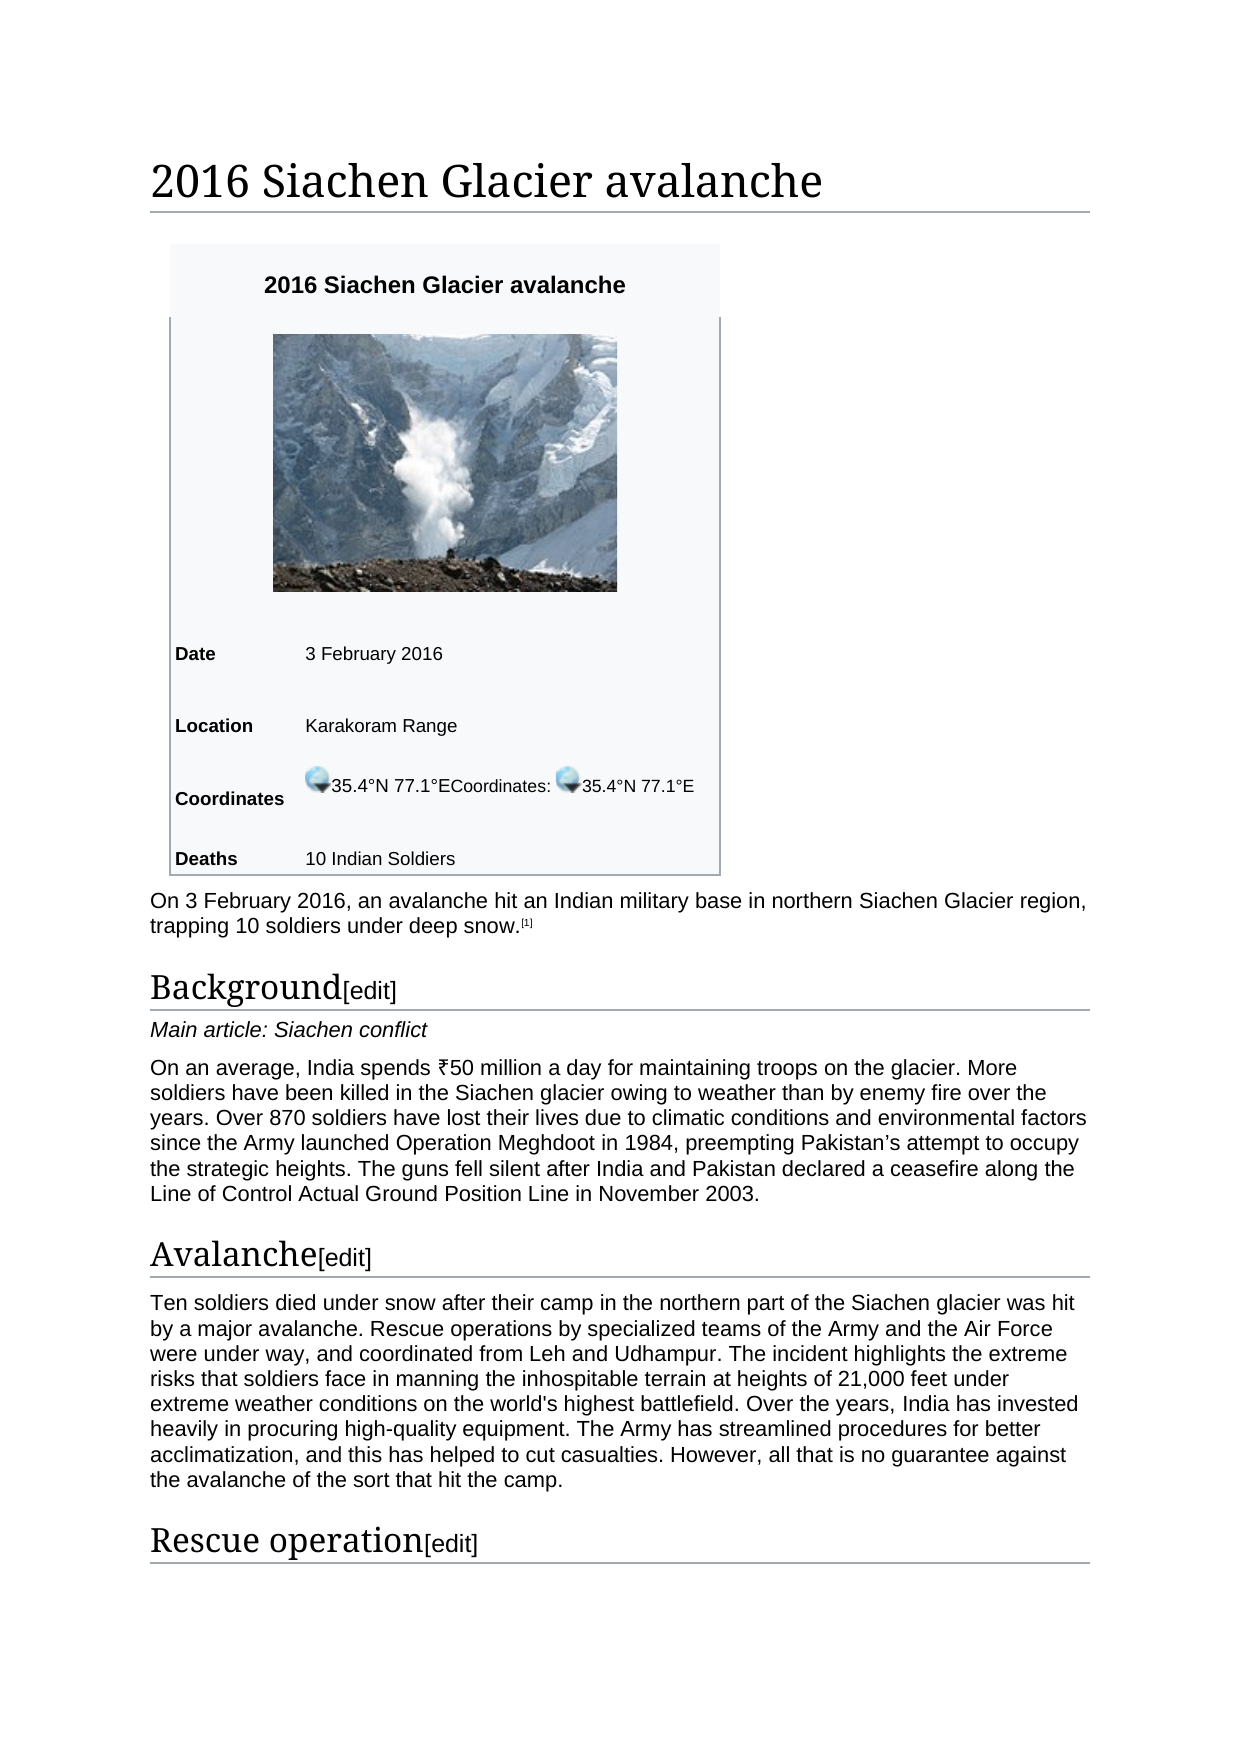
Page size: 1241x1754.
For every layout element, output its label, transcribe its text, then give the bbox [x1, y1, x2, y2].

table_cell Coordinates [171, 754, 300, 827]
text 2016 Siachen Glacier avalanche [150, 150, 1090, 211]
table_cell Karakoram Range [300, 682, 719, 754]
table_cell 10 Indian Soldiers [300, 827, 719, 874]
text Ten soldiers died under snow after their camp in the northern part of the Siachen glacier was hit by a major avalanche. Rescue operations by specialized teams of the Army and the Air Force were under way, and coordinated from Leh and Udhampur. The incident highlights the extreme risks that soldiers face in manning the inhospitable terrain at heights of 21,000 feet under extreme weather conditions on the world's highest battlefield. Over the years, India has invested heavily in procuring high-quality equipment. The Army has streamlined procedures for better acclimatization, and this has helped to cut casualties. However, all that is no guarantee against the avalanche of the sort that hit the camp. [150, 1290, 1090, 1492]
table_cell 35.4°N 77.1°ECoordinates: 35.4°N 77.1°E [300, 754, 719, 827]
text Background[edit] [150, 964, 1090, 1009]
table_cell [171, 317, 719, 609]
table_header 2016 Siachen Glacier avalanche [170, 244, 720, 317]
picture [273, 334, 618, 592]
picture [555, 766, 582, 793]
table_cell 3 February 2016 [300, 609, 719, 682]
picture [305, 766, 332, 793]
text Main article: Siachen conflict [150, 1017, 1090, 1042]
text On an average, India spends ₹50 million a day for maintaining troops on the glacier. More soldiers have been killed in the Siachen glacier owing to weather than by enemy fire over the years. Over 870 soldiers have lost their lives due to climatic conditions and environmental factors since the Army launched Operation Meghdoot in 1984, preempting Pakistan’s attempt to occupy the strategic heights. The guns fell silent after India and Pakistan declared a ceasefire along the Line of Control Actual Ground Position Line in November 2003. [150, 1054, 1090, 1206]
table_cell Date [171, 609, 300, 682]
table_cell Deaths [171, 827, 300, 874]
text Rescue operation[edit] [150, 1517, 1090, 1562]
text Avalanche[edit] [150, 1231, 1090, 1276]
table_cell Location [171, 682, 300, 754]
text On 3 February 2016, an avalanche hit an Indian military base in northern Siachen Glacier region, trapping 10 soldiers under deep snow.[1] [150, 888, 1090, 939]
